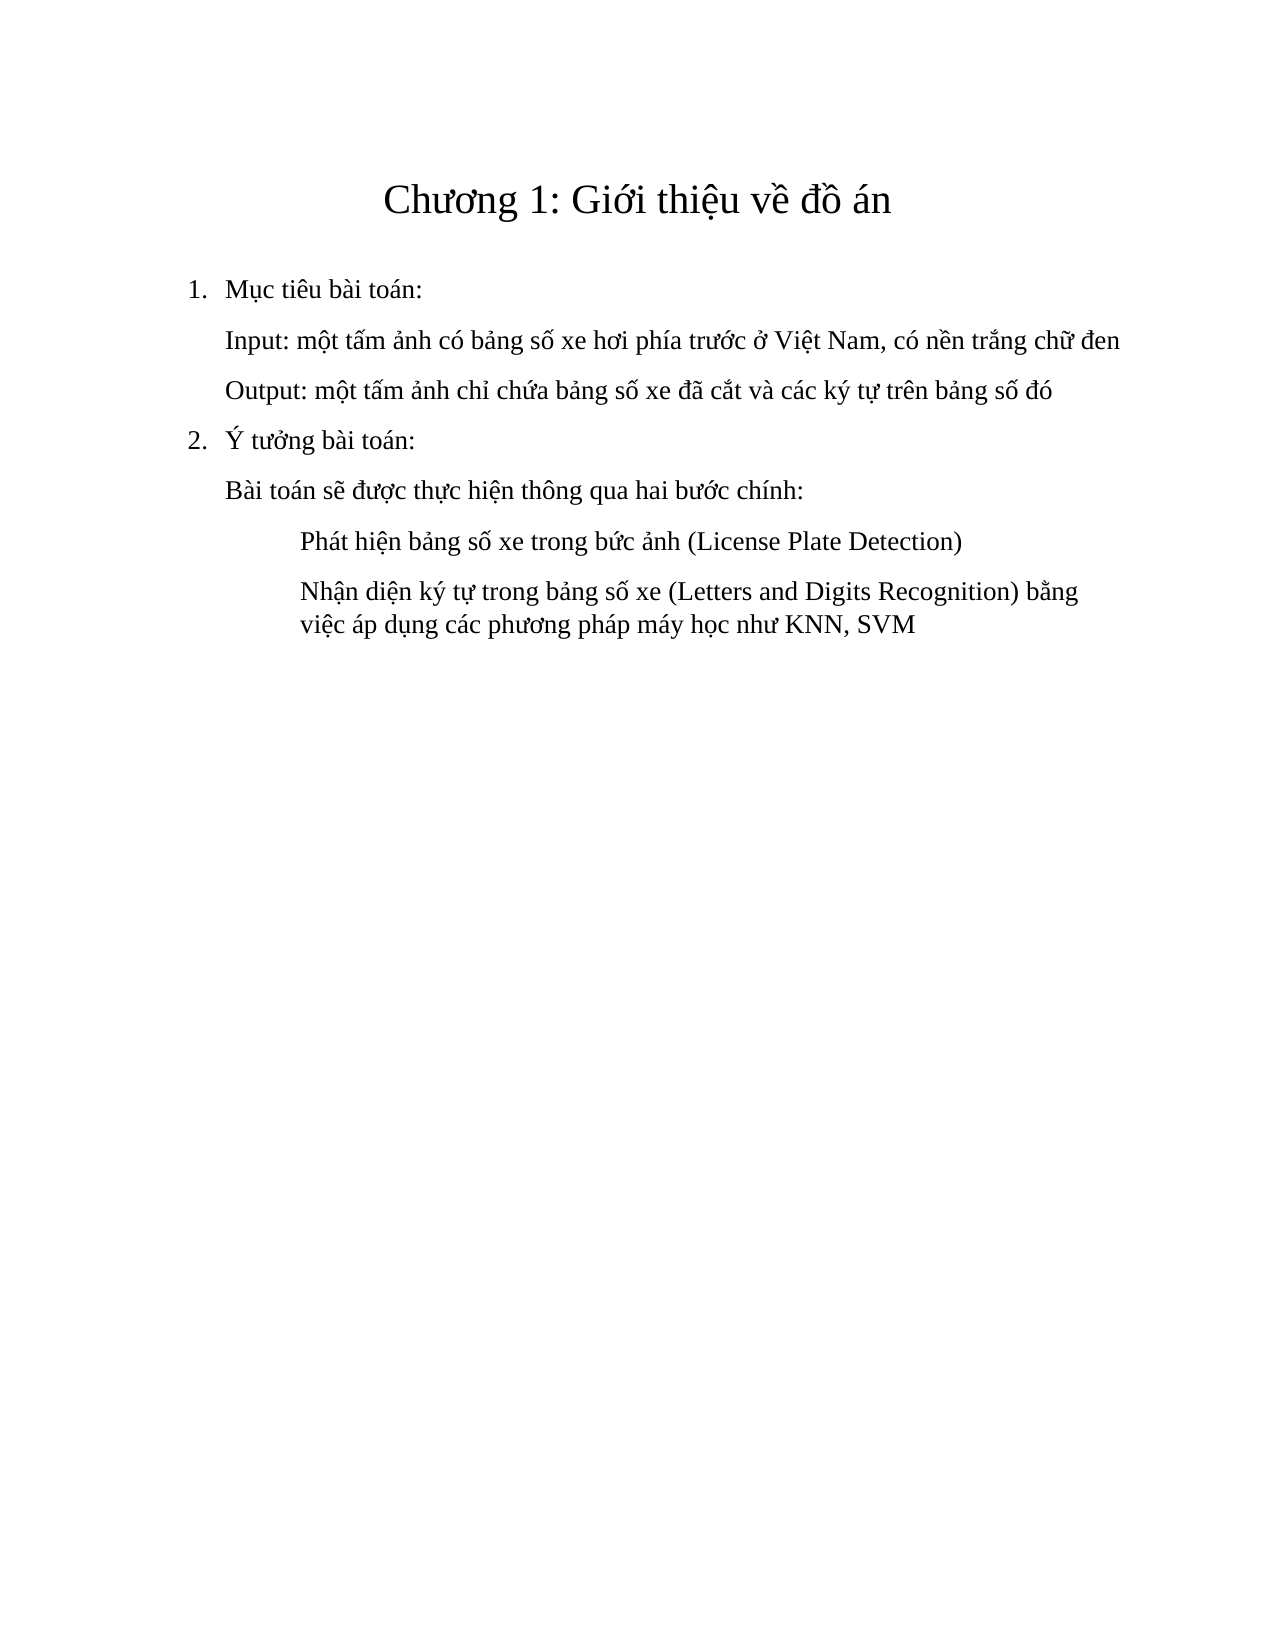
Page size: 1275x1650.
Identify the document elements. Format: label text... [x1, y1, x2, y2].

text Output: một tấm ảnh chỉ chứa bảng số xe đã cắt và các ký tự trên bảng số đó [225, 374, 1125, 405]
subtitle Chương 1: Giới thiệu về đồ án [150, 175, 1125, 223]
list Mục tiêu bài toán: [187, 273, 1125, 305]
text Nhận diện ký tự trong bảng số xe (Letters and Digits Recognition) bằng việc áp dụng các phương pháp máy học như KNN, SVM [300, 575, 1125, 639]
list Ý tưởng bài toán: [187, 424, 1125, 455]
text Input: một tấm ảnh có bảng số xe hơi phía trước ở Việt Nam, có nền trắng chữ đen [225, 324, 1125, 355]
text Bài toán sẽ được thực hiện thông qua hai bước chính: [225, 474, 1125, 506]
text Phát hiện bảng số xe trong bức ảnh (License Plate Detection) [225, 524, 1125, 556]
